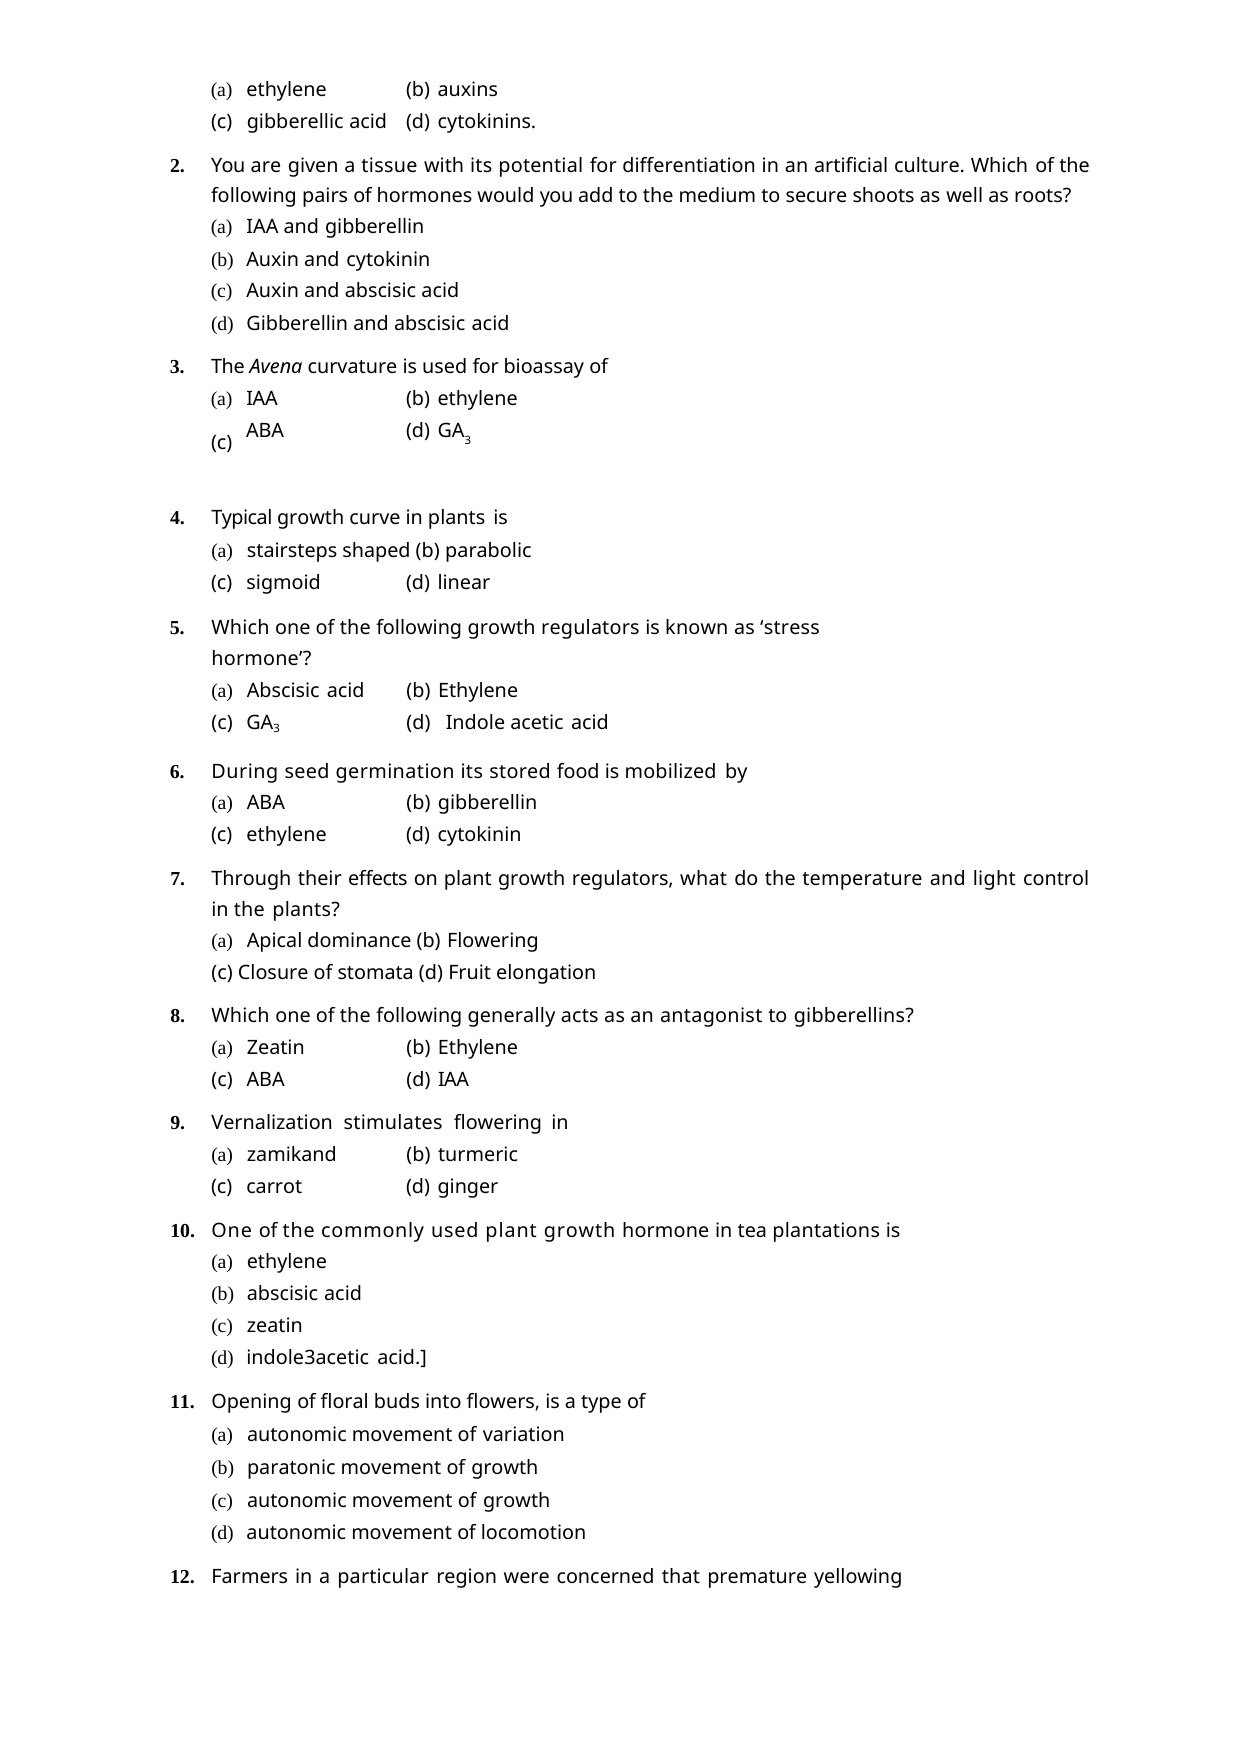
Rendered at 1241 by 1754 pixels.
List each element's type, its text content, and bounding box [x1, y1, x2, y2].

list One of the commonly used plant growth hormone in tea plantations is [170, 1216, 1089, 1243]
list Through their effects on plant growth regulators, what do the temperature and light control in the plants? [170, 864, 1089, 922]
list ethylene (b) auxins [211, 75, 1090, 102]
text (c) GA3 (d) Indole acetic acid [211, 708, 1090, 735]
list Auxin and abscisic acid [211, 277, 1090, 303]
list autonomic movement of growth [211, 1486, 1090, 1513]
list indole­3­acetic acid.] [211, 1344, 1090, 1371]
list The Avena curvature is used for bioassay of [169, 352, 1090, 379]
list paratonic movement of growth [211, 1453, 1090, 1480]
list Vernalization stimulates flowering in [170, 1108, 1090, 1135]
list abscisic acid [211, 1279, 1090, 1306]
text (c) Closure of stomata (d) Fruit elongation [211, 958, 1090, 985]
list Opening of floral buds into flowers, is a type of [170, 1388, 1090, 1415]
text (c) ABA (d) GA3 [211, 416, 1090, 455]
list zeatin [211, 1311, 1090, 1338]
list IAA (b) ethylene [211, 384, 1090, 411]
list ABA (b) gibberellin [211, 788, 1090, 815]
text (c) gibberellic acid (d) cytokinins. [211, 107, 1090, 134]
text (c) ABA (d) IAA [211, 1065, 1090, 1092]
list You are given a tissue with its potential for differentiation in an artificial culture. Which of the following pairs of hormones would you add to the medium to secure shoots as well as roots? [170, 151, 1090, 209]
list Typical growth curve in plants is [170, 504, 1090, 531]
list autonomic movement of locomotion [211, 1518, 1090, 1545]
list Auxin and cytokinin [211, 245, 1090, 272]
text (c) sigmoid (d) linear [211, 568, 1090, 596]
list Which one of the following generally acts as an antagonist to gibberellins? [170, 1002, 1089, 1028]
list Apical dominance (b) Flowering [211, 926, 1090, 953]
list stair­steps shaped (b) parabolic [211, 536, 1090, 563]
list Abscisic acid (b) Ethylene [211, 676, 1090, 703]
list zamikand (b) turmeric [211, 1140, 1090, 1167]
text (c) carrot (d) ginger [211, 1172, 1090, 1199]
list IAA and gibberellin [211, 213, 1090, 240]
text (c) ethylene (d) cytokinin [211, 820, 1090, 847]
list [170, 1562, 902, 1589]
list During seed germination its stored food is mobilized by [169, 757, 901, 784]
list autonomic movement of variation [211, 1421, 1090, 1447]
list Zeatin (b) Ethylene [211, 1033, 1090, 1060]
list Gibberellin and abscisic acid [211, 309, 1090, 336]
list Which one of the following growth regulators is known as ‘stress hormone’? [169, 613, 901, 671]
list ethylene [211, 1248, 1090, 1274]
